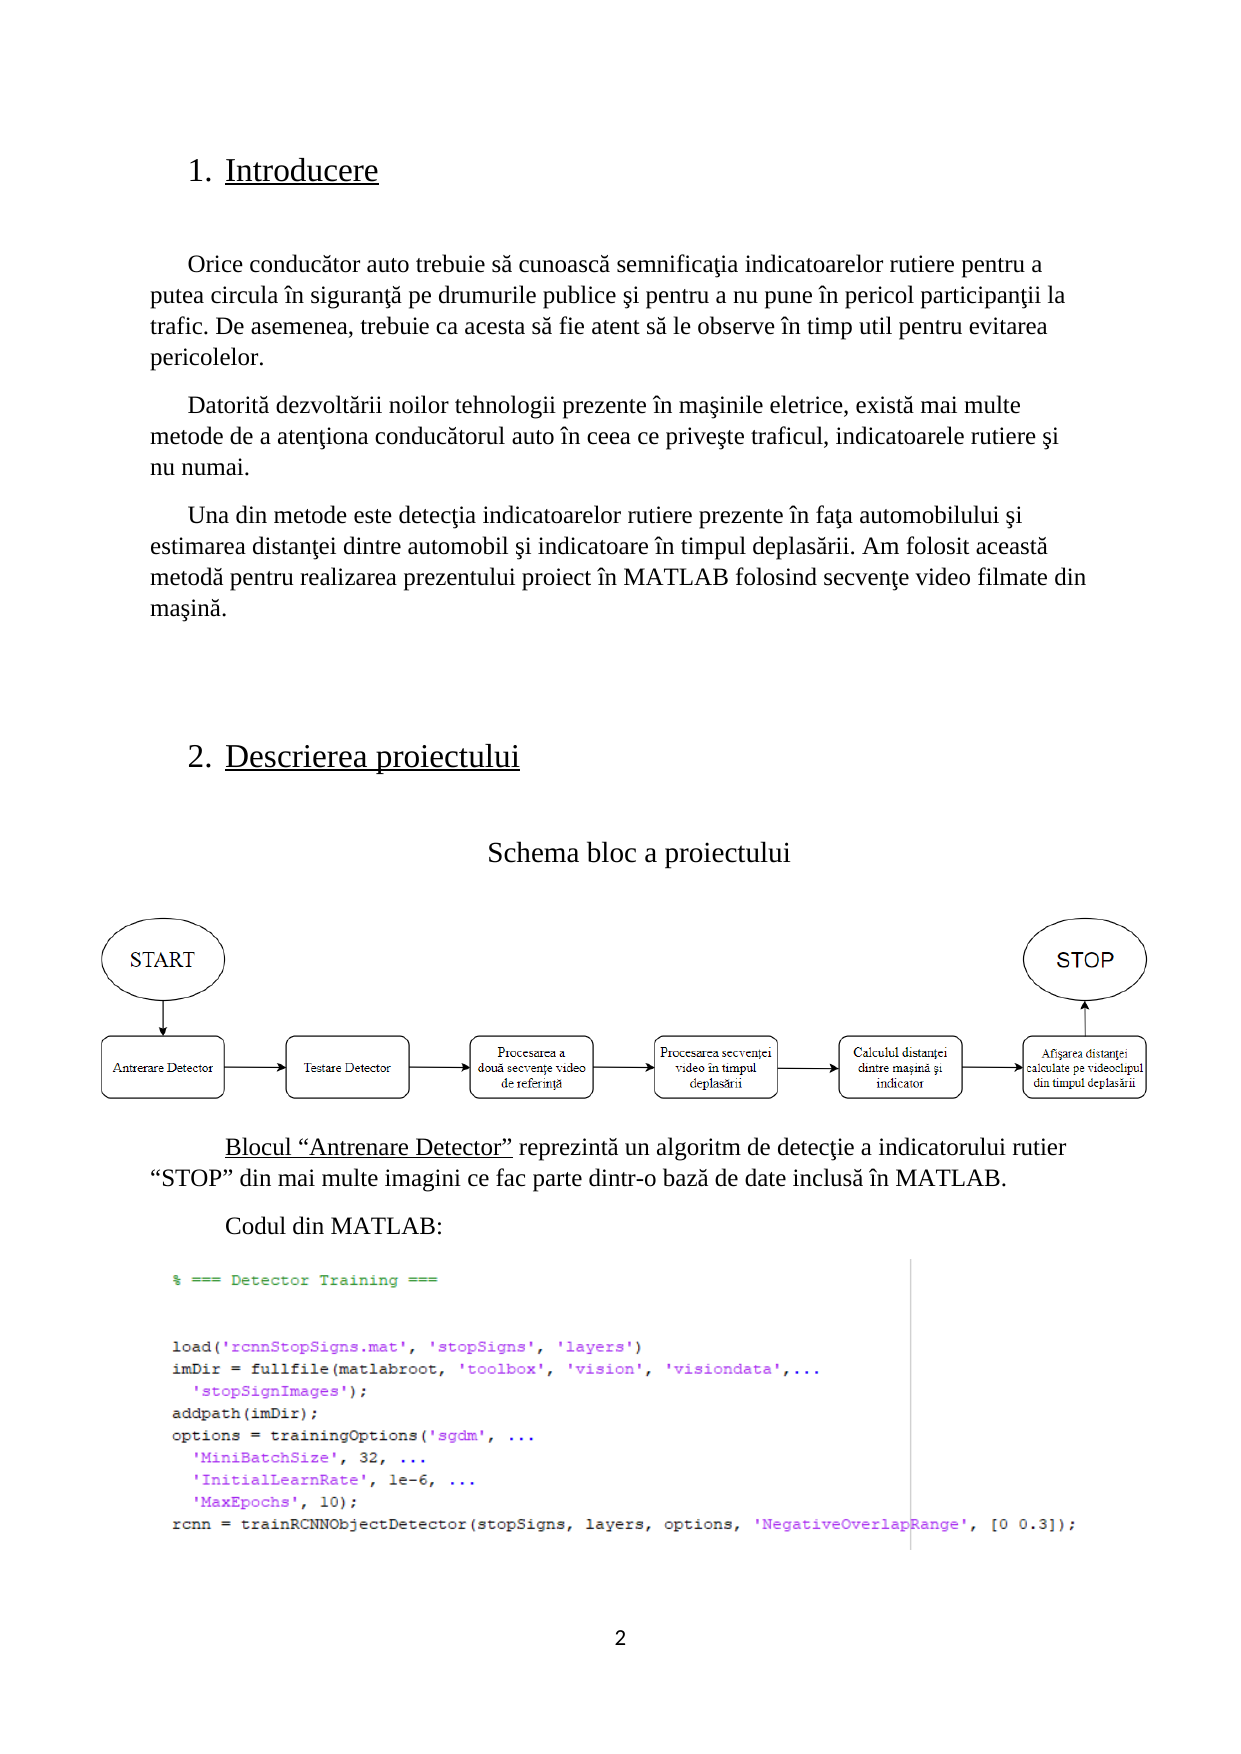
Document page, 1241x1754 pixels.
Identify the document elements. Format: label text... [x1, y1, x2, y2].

list Descrierea proiectului [187, 736, 1090, 774]
text Datorită dezvoltării noilor tehnologii prezente în maşinile eletrice, există mai multe metode de a atenţiona conducătorul auto în ceea ce priveşte traficul, indicatoarele rutiere şi nu numai. [150, 390, 1090, 481]
text Blocul “Antrenare Detector” reprezintă un algoritm de detecţie a indicatorului rutier “STOP” din mai multe imagini ce fac parte dintr-o bază de date inclusă în MATLAB. [150, 1132, 1090, 1192]
picture [90, 902, 1150, 1106]
text Orice conducător auto trebuie să cunoască semnificaţia indicatoarelor rutiere pentru a putea circula în siguranţă pe drumurile publice şi pentru a nu pune în pericol participanţii la trafic. De asemenea, trebuie ca acesta să fie atent să le observe în timp util pentru evitarea pericolelor. [150, 249, 1090, 371]
list Introducere [187, 150, 1090, 188]
text Schema bloc a proiectului [150, 836, 1090, 869]
text Codul din MATLAB: [150, 1211, 1090, 1239]
text Una din metode este detecţia indicatoarelor rutiere prezente în faţa automobilului şi estimarea distanţei dintre automobil şi indicatoare în timpul deplasării. Am folosit această metodă pentru realizarea prezentului proiect în MATLAB folosind secvenţe video filmate din maşină. [150, 500, 1090, 622]
picture [151, 1259, 1091, 1550]
